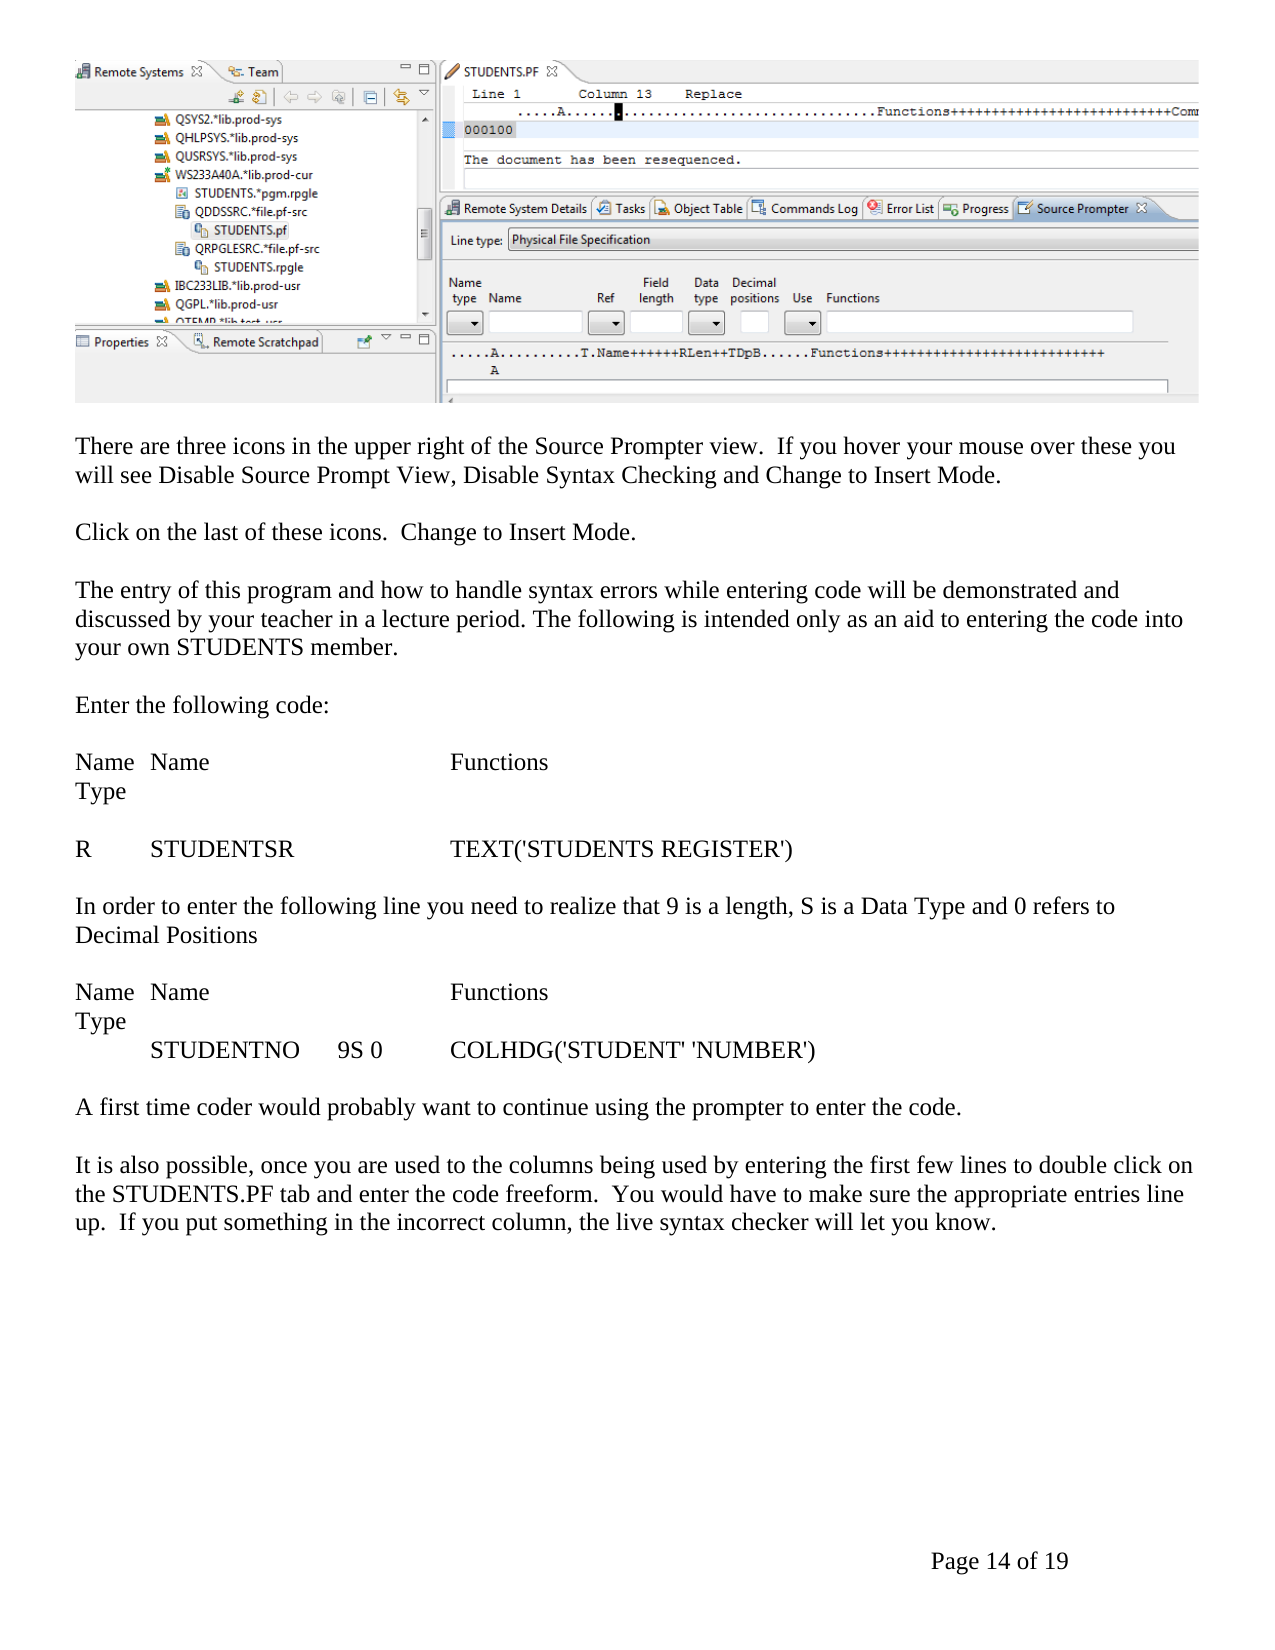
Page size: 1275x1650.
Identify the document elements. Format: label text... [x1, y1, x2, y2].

text R STUDENTSR TEXT('STUDENTS REGISTER') [75, 834, 1200, 862]
text Type [75, 1006, 1200, 1035]
text Name Name Functions [75, 977, 1200, 1006]
picture [75, 60, 1199, 403]
text It is also possible, once you are used to the columns being used by entering the first few lines to double click on the STUDENTS.PF tab and enter the code freeform. You would have to make sure the appropriate entries line up. If you put something in the incorrect column, the live syntax checker will let you know. [75, 1150, 1200, 1236]
text A first time coder would probably want to continue using the prompter to enter the code. [75, 1092, 1200, 1121]
text Enter the following code: [75, 690, 1200, 719]
text Click on the last of these icons. Change to Insert Mode. [75, 517, 1200, 546]
text In order to enter the following line you need to realize that 9 is a length, S is a Data Type and 0 refers to Decimal Positions [75, 891, 1200, 949]
text The entry of this program and how to handle syntax errors while entering code will be demonstrated and discussed by your teacher in a lecture period. The following is intended only as an aid to entering the code into your own STUDENTS member. [75, 575, 1200, 661]
text There are three icons in the upper right of the Source Prompter view. If you hover your mouse over these you will see Disable Source Prompt View, Disable Syntax Checking and Change to Insert Mode. [75, 431, 1200, 489]
text Type [75, 776, 1200, 805]
text STUDENTNO 9S 0 COLHDG('STUDENT' 'NUMBER') [75, 1035, 1200, 1064]
text Name Name Functions [75, 747, 1200, 776]
